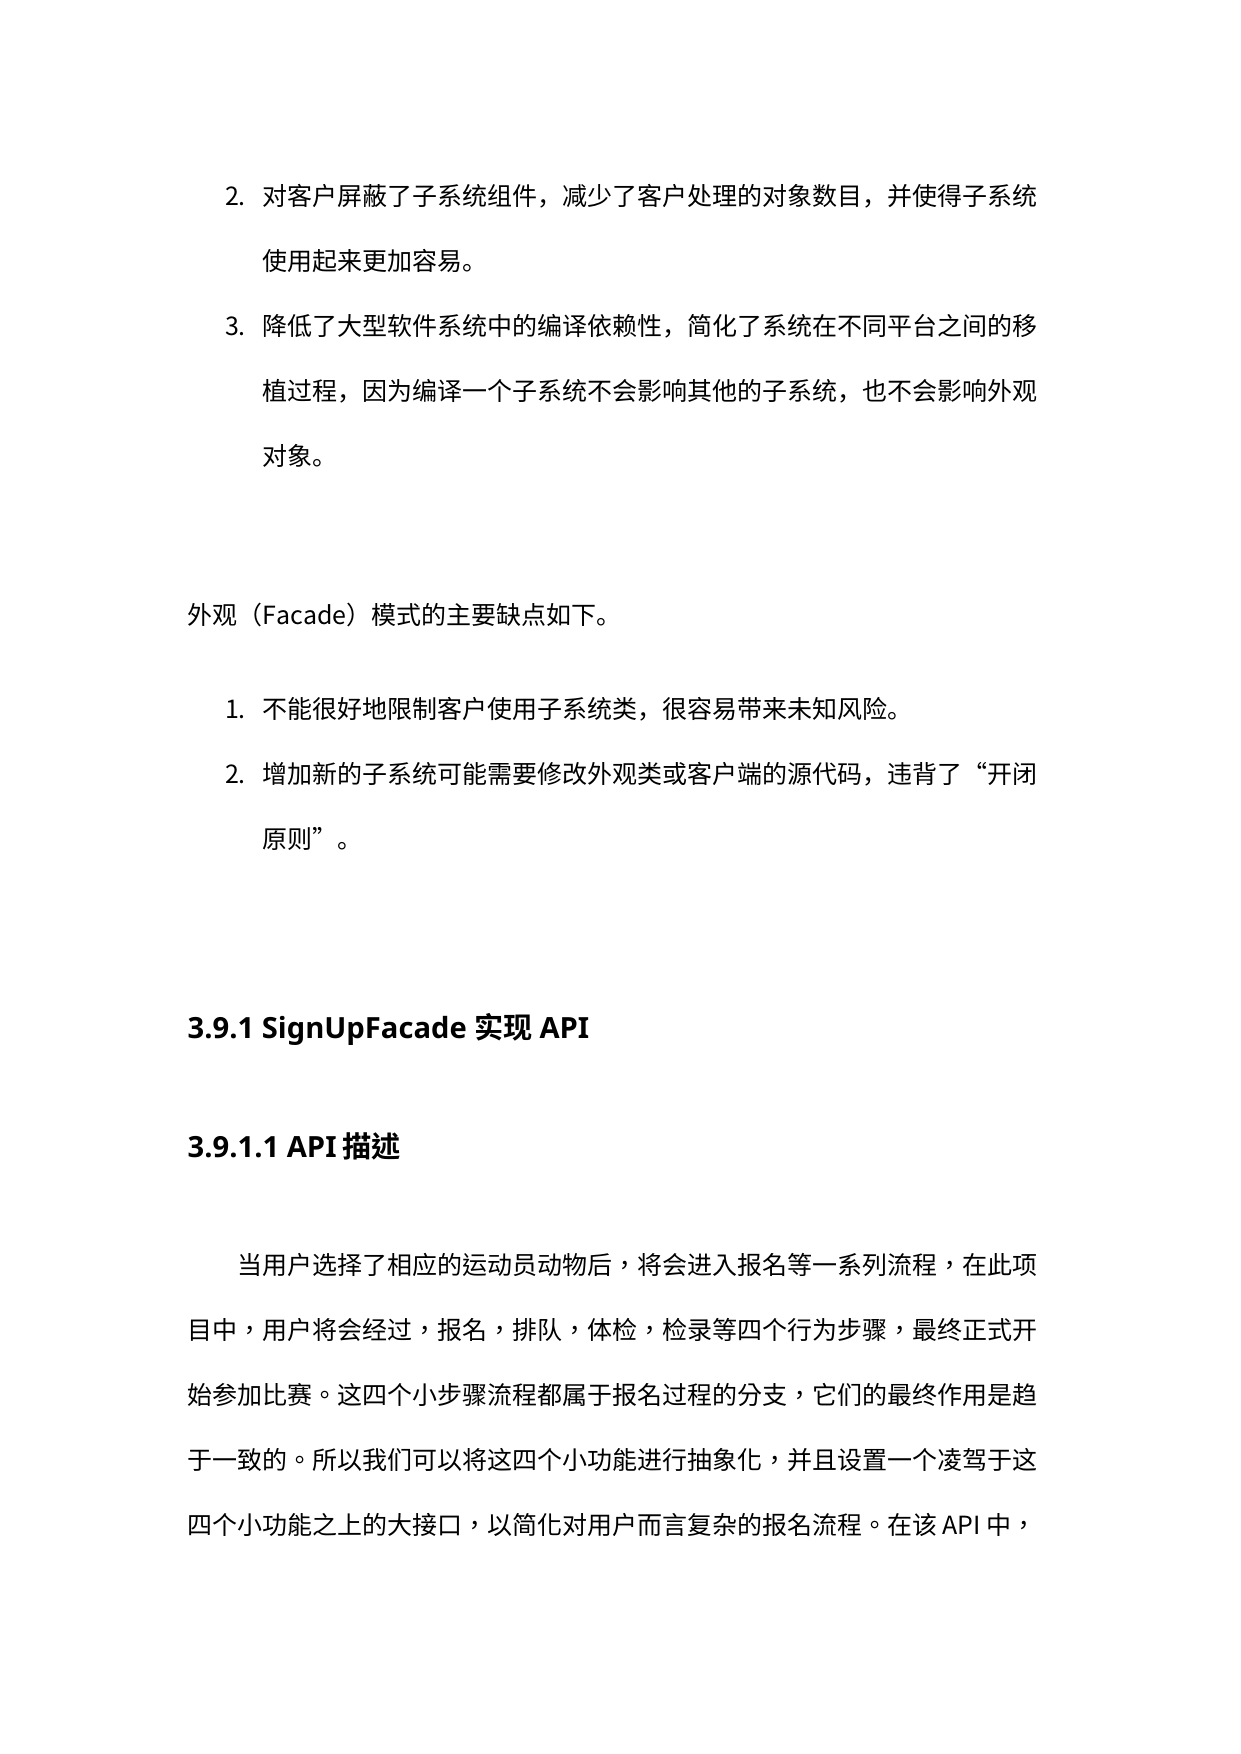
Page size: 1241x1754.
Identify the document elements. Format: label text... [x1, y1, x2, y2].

text 外观（Facade）模式的主要缺点如下。 [187, 516, 1053, 646]
subtitle 3.9.1 SignUpFacade 实现 API [187, 994, 1053, 1059]
list 降低了大型软件系统中的编译依赖性，简化了系统在不同平台之间的移植过程，因为编译一个子系统不会影响其他的子系统，也不会影响外观对象。 [225, 292, 1053, 487]
subtitle 3.9.1.1 API描述 [187, 1112, 1053, 1177]
list 不能很好地限制客户使用子系统类，很容易带来未知风险。 [225, 675, 1053, 740]
list 对客户屏蔽了子系统组件，减少了客户处理的对象数目，并使得子系统使用起来更加容易。 [225, 162, 1053, 292]
list 增加新的子系统可能需要修改外观类或客户端的源代码，违背了“开闭原则”。 [225, 740, 1053, 870]
